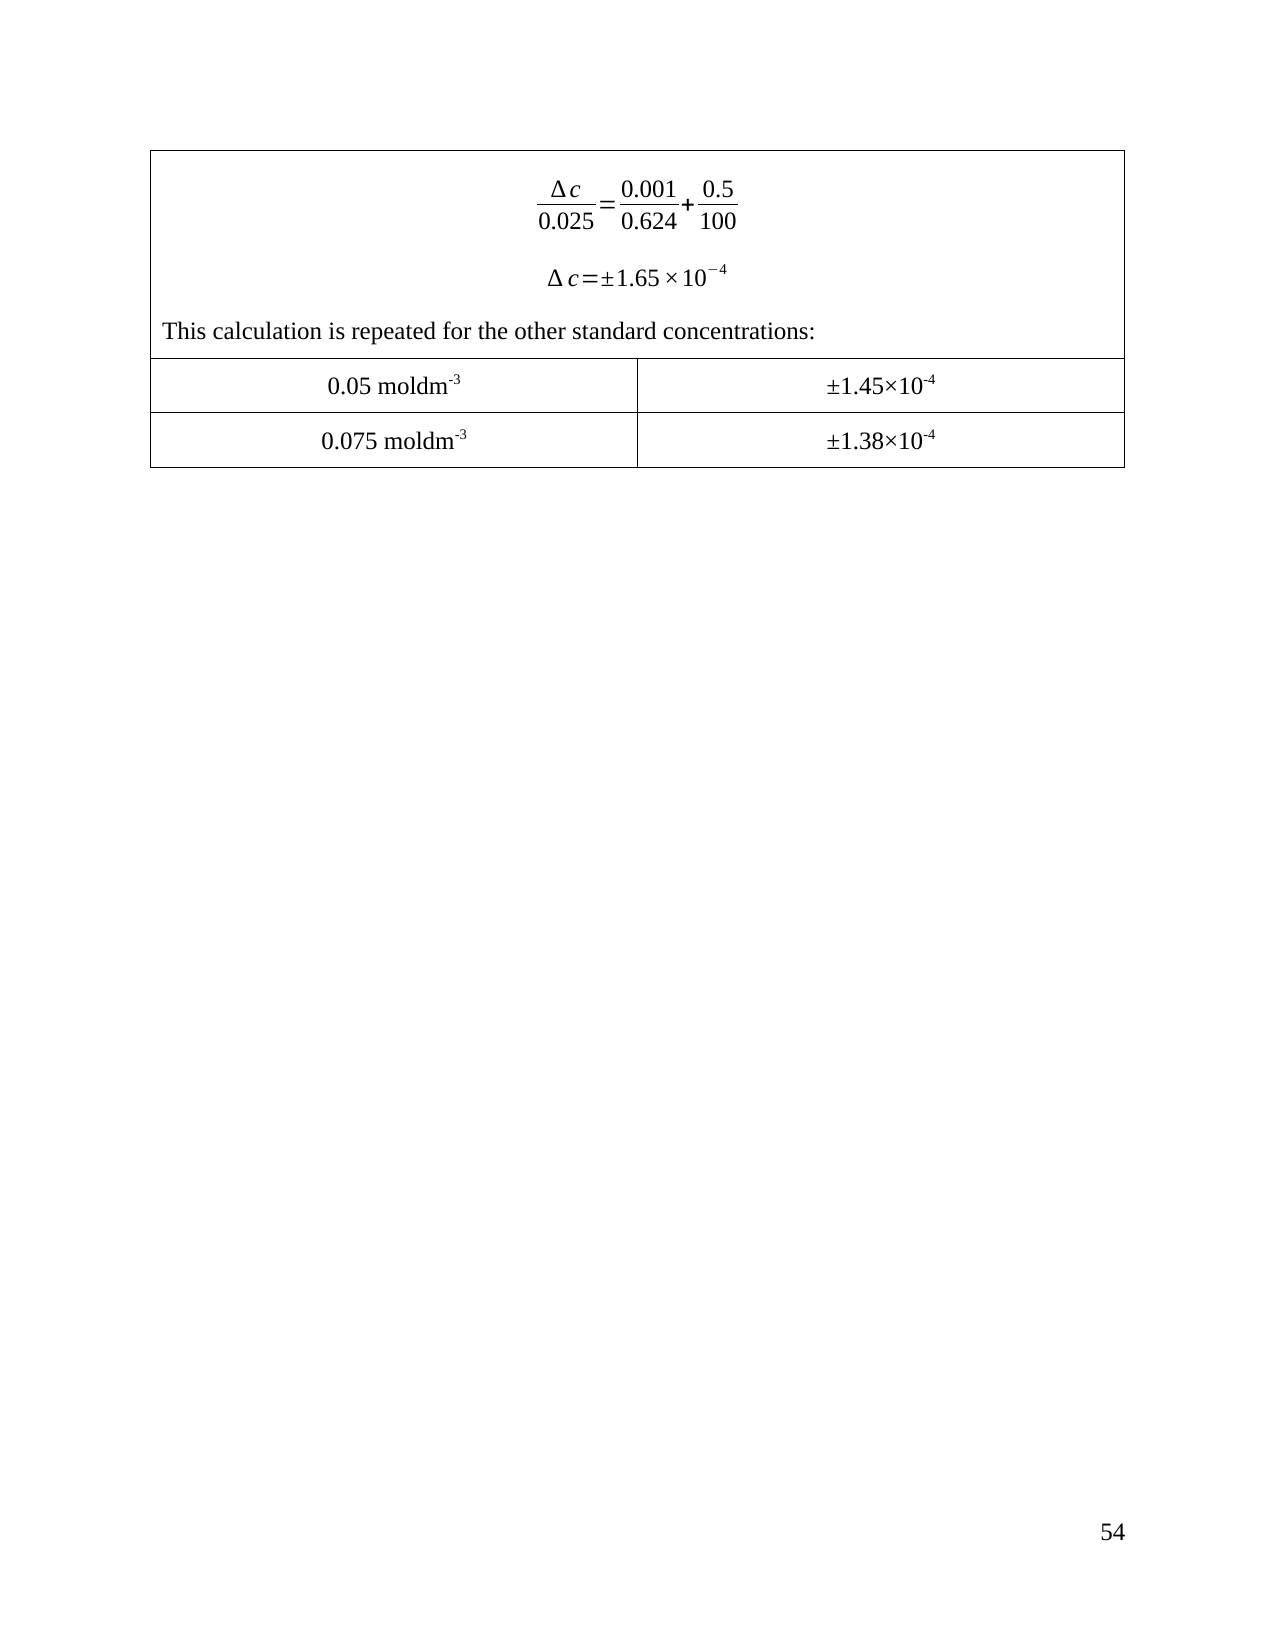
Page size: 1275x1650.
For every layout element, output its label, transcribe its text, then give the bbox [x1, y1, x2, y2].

table_cell 0.05 moldm-3 [151, 359, 637, 412]
table_cell ±1.38×10-4 [638, 413, 1124, 467]
table_cell ±1.45×10-4 [638, 359, 1124, 412]
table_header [151, 151, 1124, 357]
table_cell 0.075 moldm-3 [151, 413, 637, 467]
